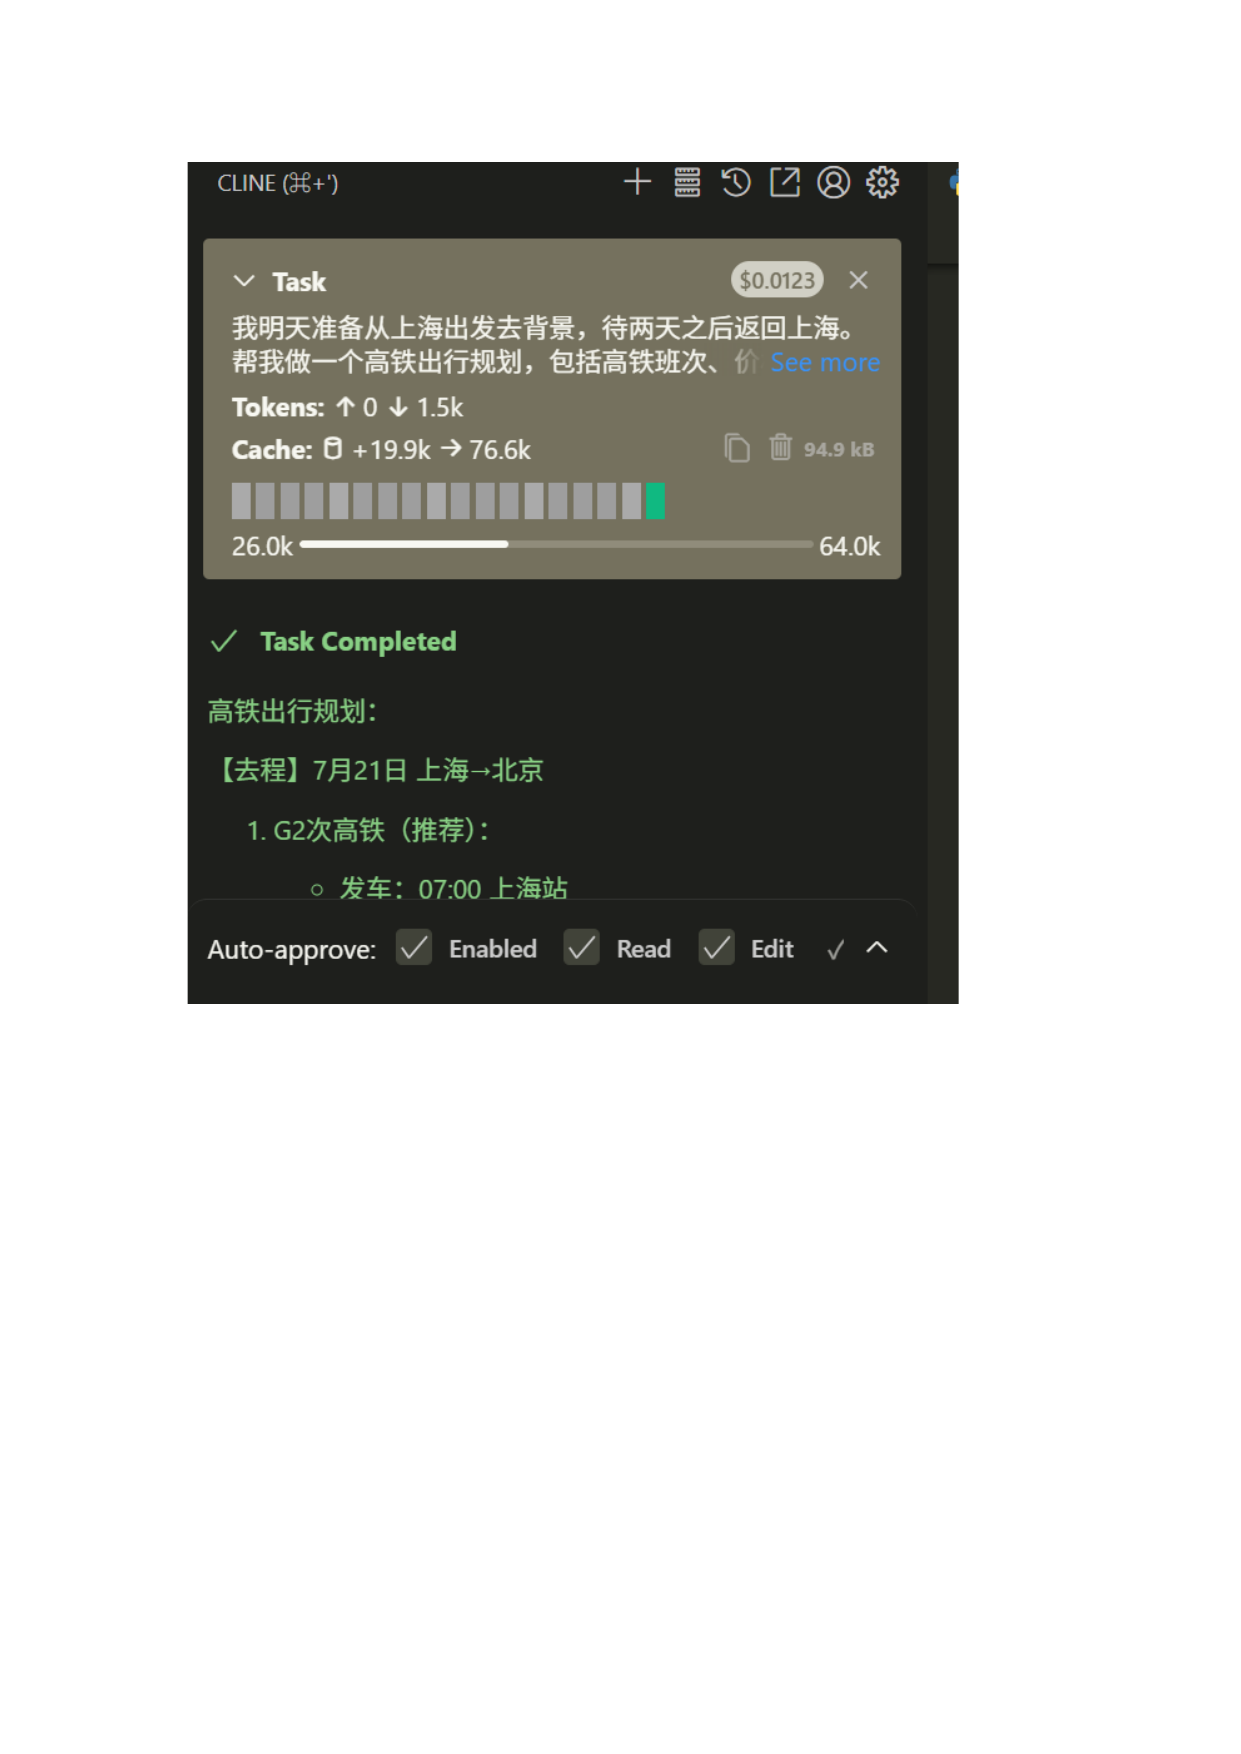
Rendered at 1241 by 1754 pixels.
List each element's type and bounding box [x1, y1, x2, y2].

picture [187, 162, 959, 1004]
